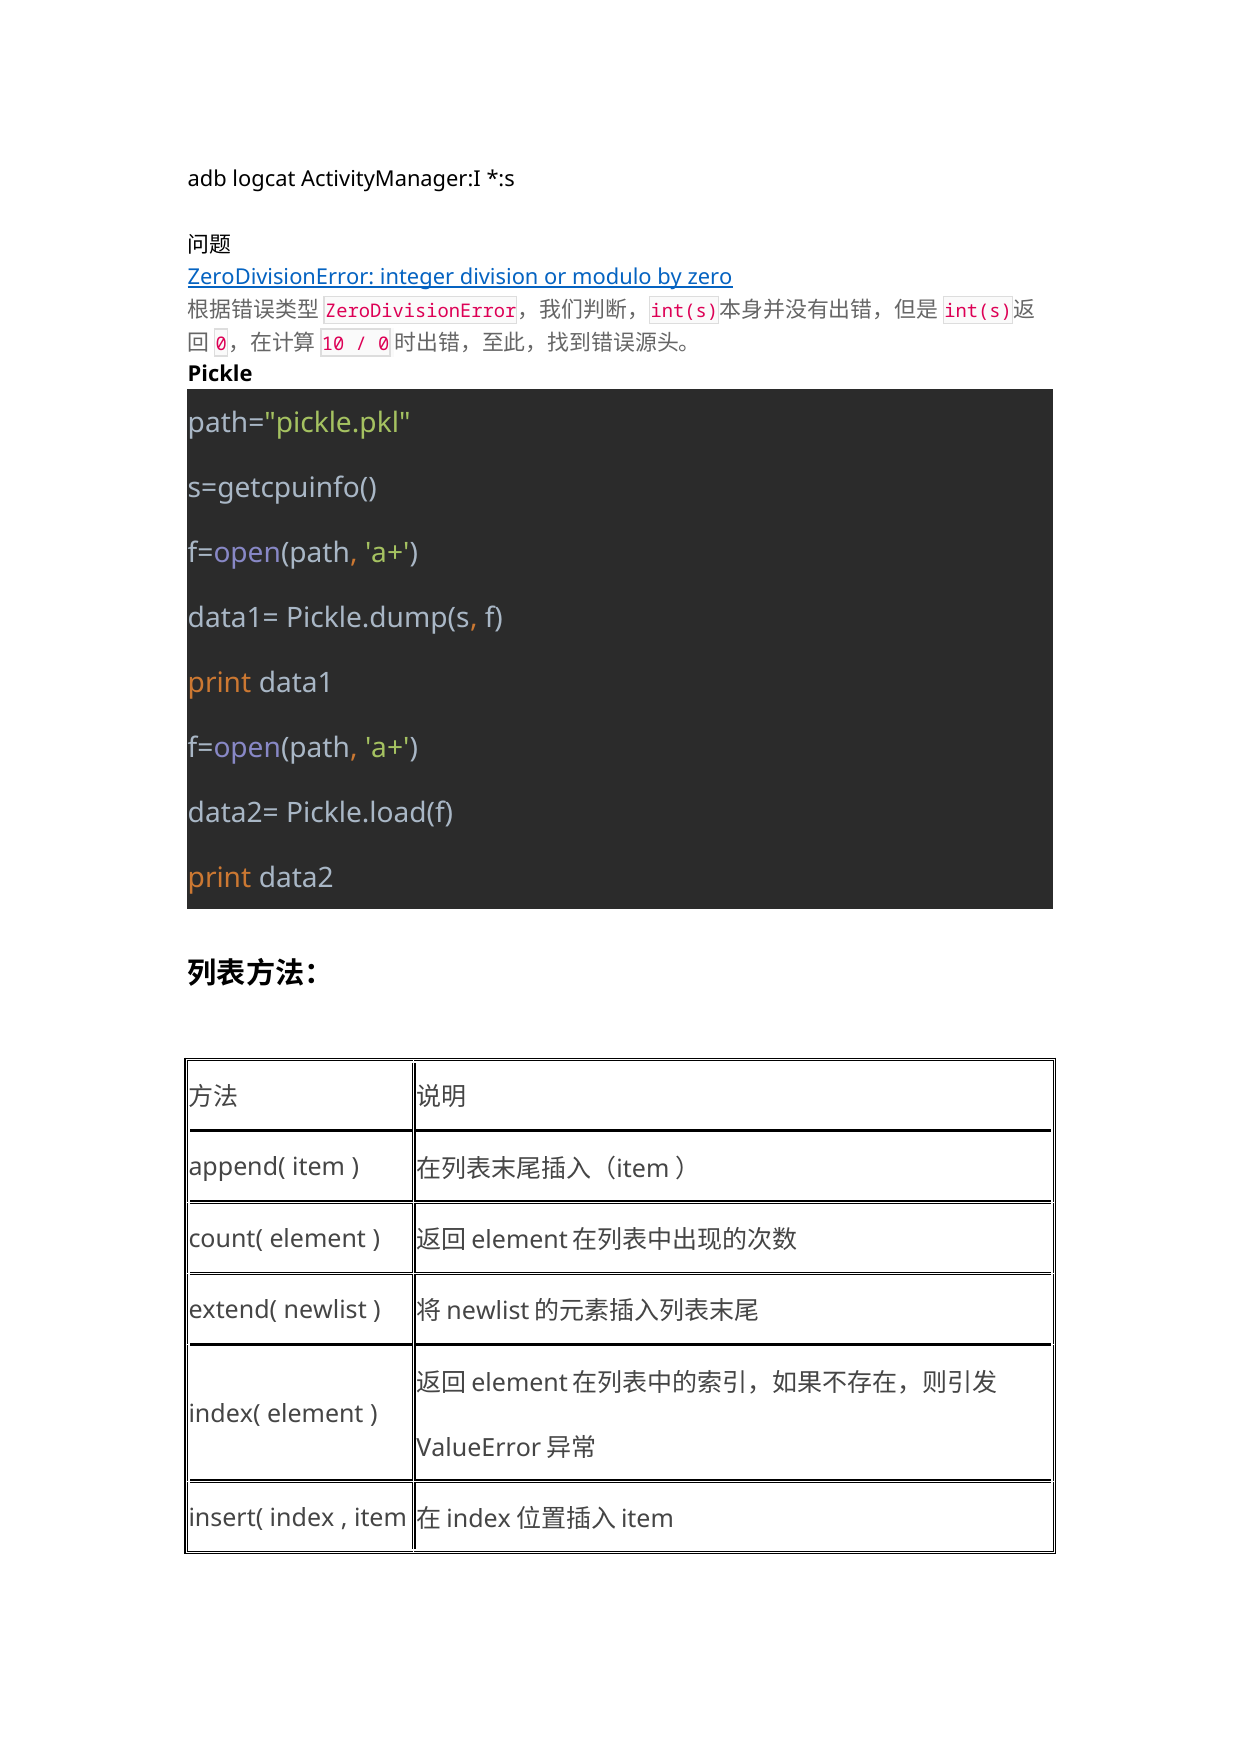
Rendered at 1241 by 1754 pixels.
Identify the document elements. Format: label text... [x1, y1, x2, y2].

table_header 方法 [188, 1059, 414, 1129]
text print data2 [187, 844, 1053, 909]
table_header 说明 [414, 1061, 1053, 1129]
text path="pickle.pkl" [187, 389, 1053, 454]
table_cell append( item ) [188, 1129, 412, 1200]
table_cell 在列表末尾插入（item ） [416, 1129, 1053, 1200]
text 根据错误类型ZeroDivisionError，我们判断，int(s)本身并没有出错，但是int(s)返回0，在计算10 / 0时出错，至此，找到错误源头。 [394, 292, 1053, 357]
text Pickle [187, 357, 1053, 389]
table_cell 返回element在列表中的索引，如果不存在，则引发ValueError异常 [416, 1343, 1054, 1479]
subtitle 列表方法： [187, 939, 1053, 1004]
text ZeroDivisionError: integer division or modulo by zero [187, 259, 1053, 292]
table_cell index( element ) [186, 1343, 412, 1479]
text f=open(path, 'a+') [187, 714, 1053, 779]
table_cell 返回element在列表中出现的次数 [416, 1200, 1053, 1272]
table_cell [188, 1479, 414, 1551]
text data2= Pickle.load(f) [187, 779, 1053, 844]
text 问题 [187, 227, 1053, 259]
text 根据错误类型ZeroDivisionError，我们判断，int(s)本身并没有出错，但是int(s)返回0，在计算10 / 0时出错，至此，找到错误源头。 [187, 292, 649, 357]
text data1= Pickle.dump(s, f) [187, 584, 1053, 649]
text f=open(path, 'a+') [187, 519, 1053, 584]
table_cell 将newlist的元素插入列表末尾 [414, 1272, 1054, 1343]
text print data1 [187, 649, 1053, 714]
table_cell count( element ) [188, 1200, 412, 1272]
text s=getcpuinfo() [187, 454, 1053, 519]
table_cell 在index位置插入item [414, 1479, 1053, 1551]
text adb logcat ActivityManager:I *:s [187, 162, 1053, 194]
table_cell extend( newlist ) [186, 1272, 414, 1343]
